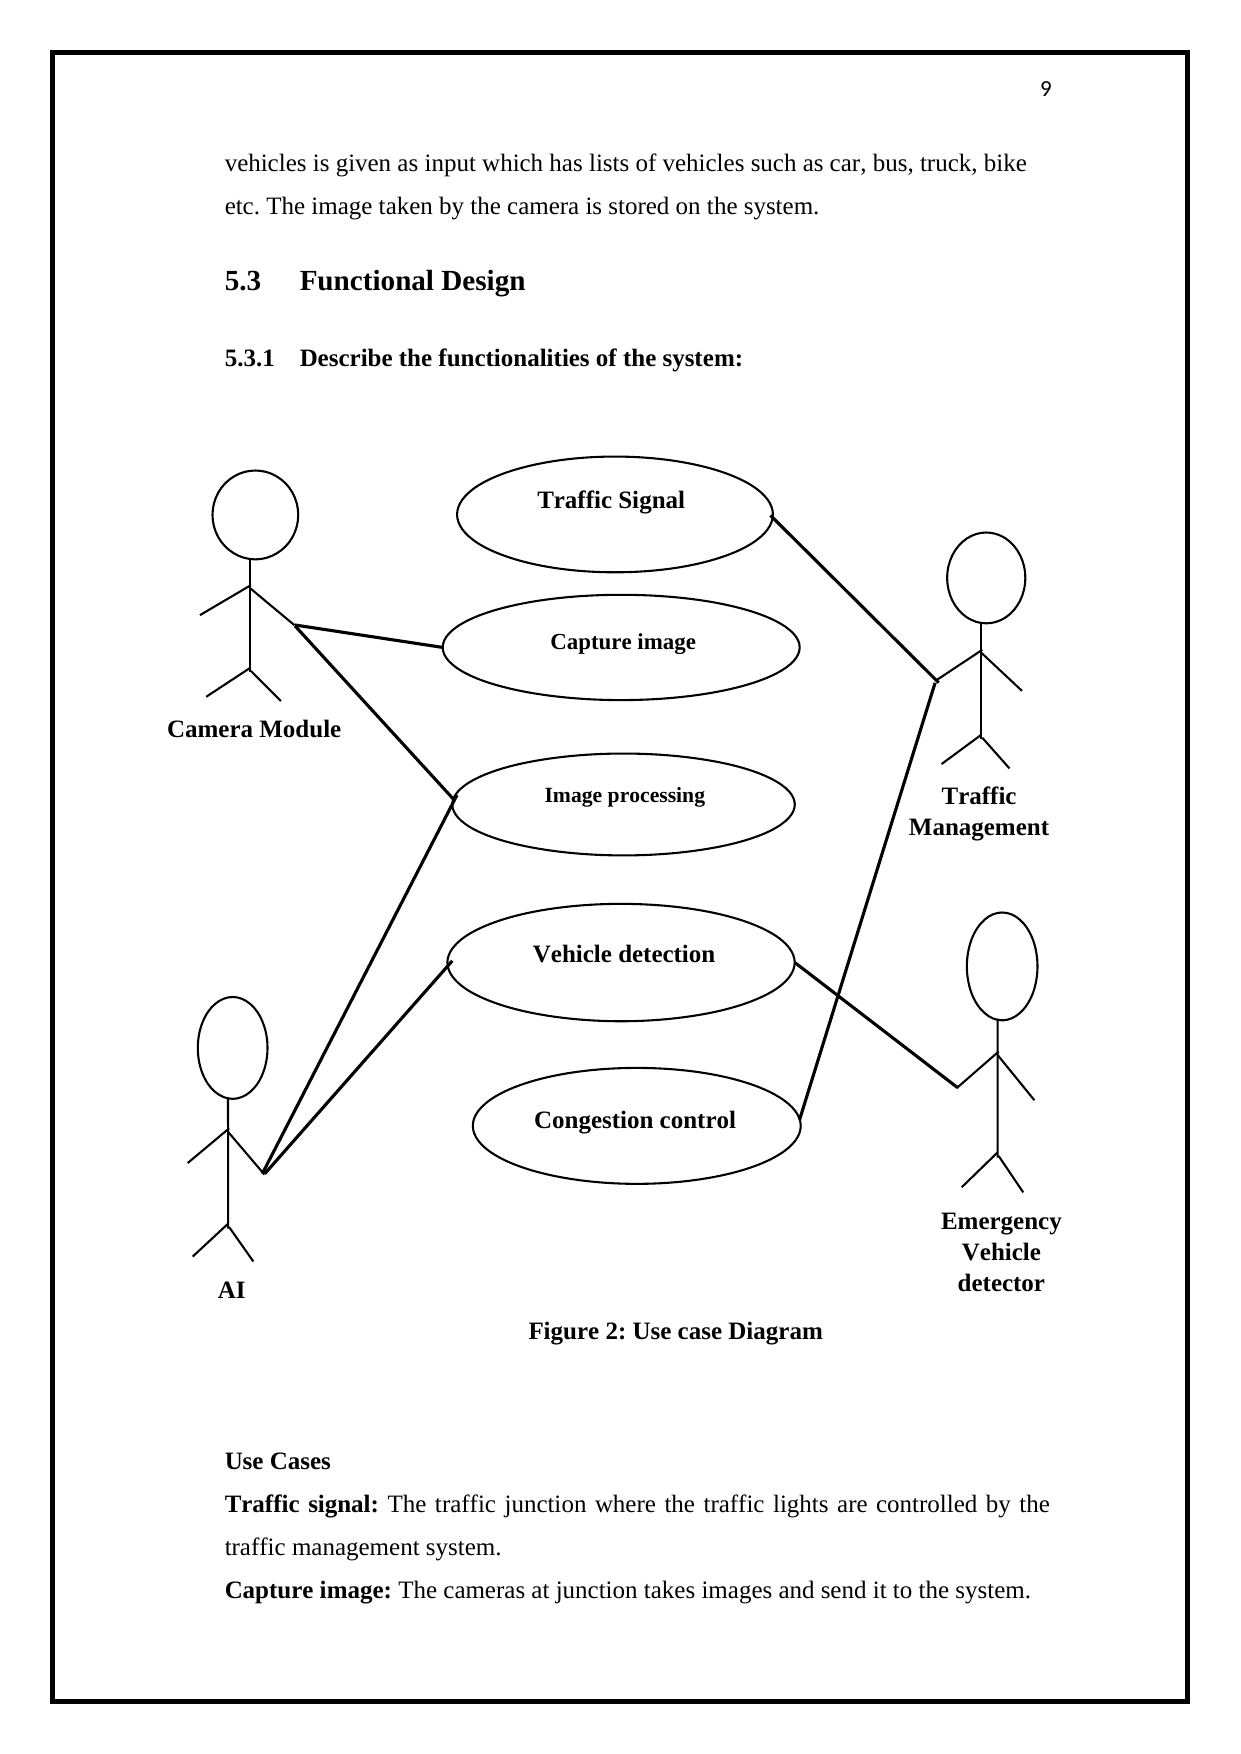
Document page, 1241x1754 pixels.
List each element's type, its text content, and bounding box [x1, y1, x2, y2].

subtitle Functional Design [224, 263, 1051, 297]
subtitle Describe the functionalities of the system: [224, 343, 1051, 371]
text Capture image: The cameras at junction takes images and send it to the system. [224, 1575, 1051, 1604]
text Traffic signal: The traffic junction where the traffic lights are controlled by the traffic management system. [224, 1489, 1051, 1561]
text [224, 148, 1051, 219]
text Use Cases [224, 1446, 1051, 1474]
text Figure 2: Use case Diagram [299, 1316, 1051, 1345]
